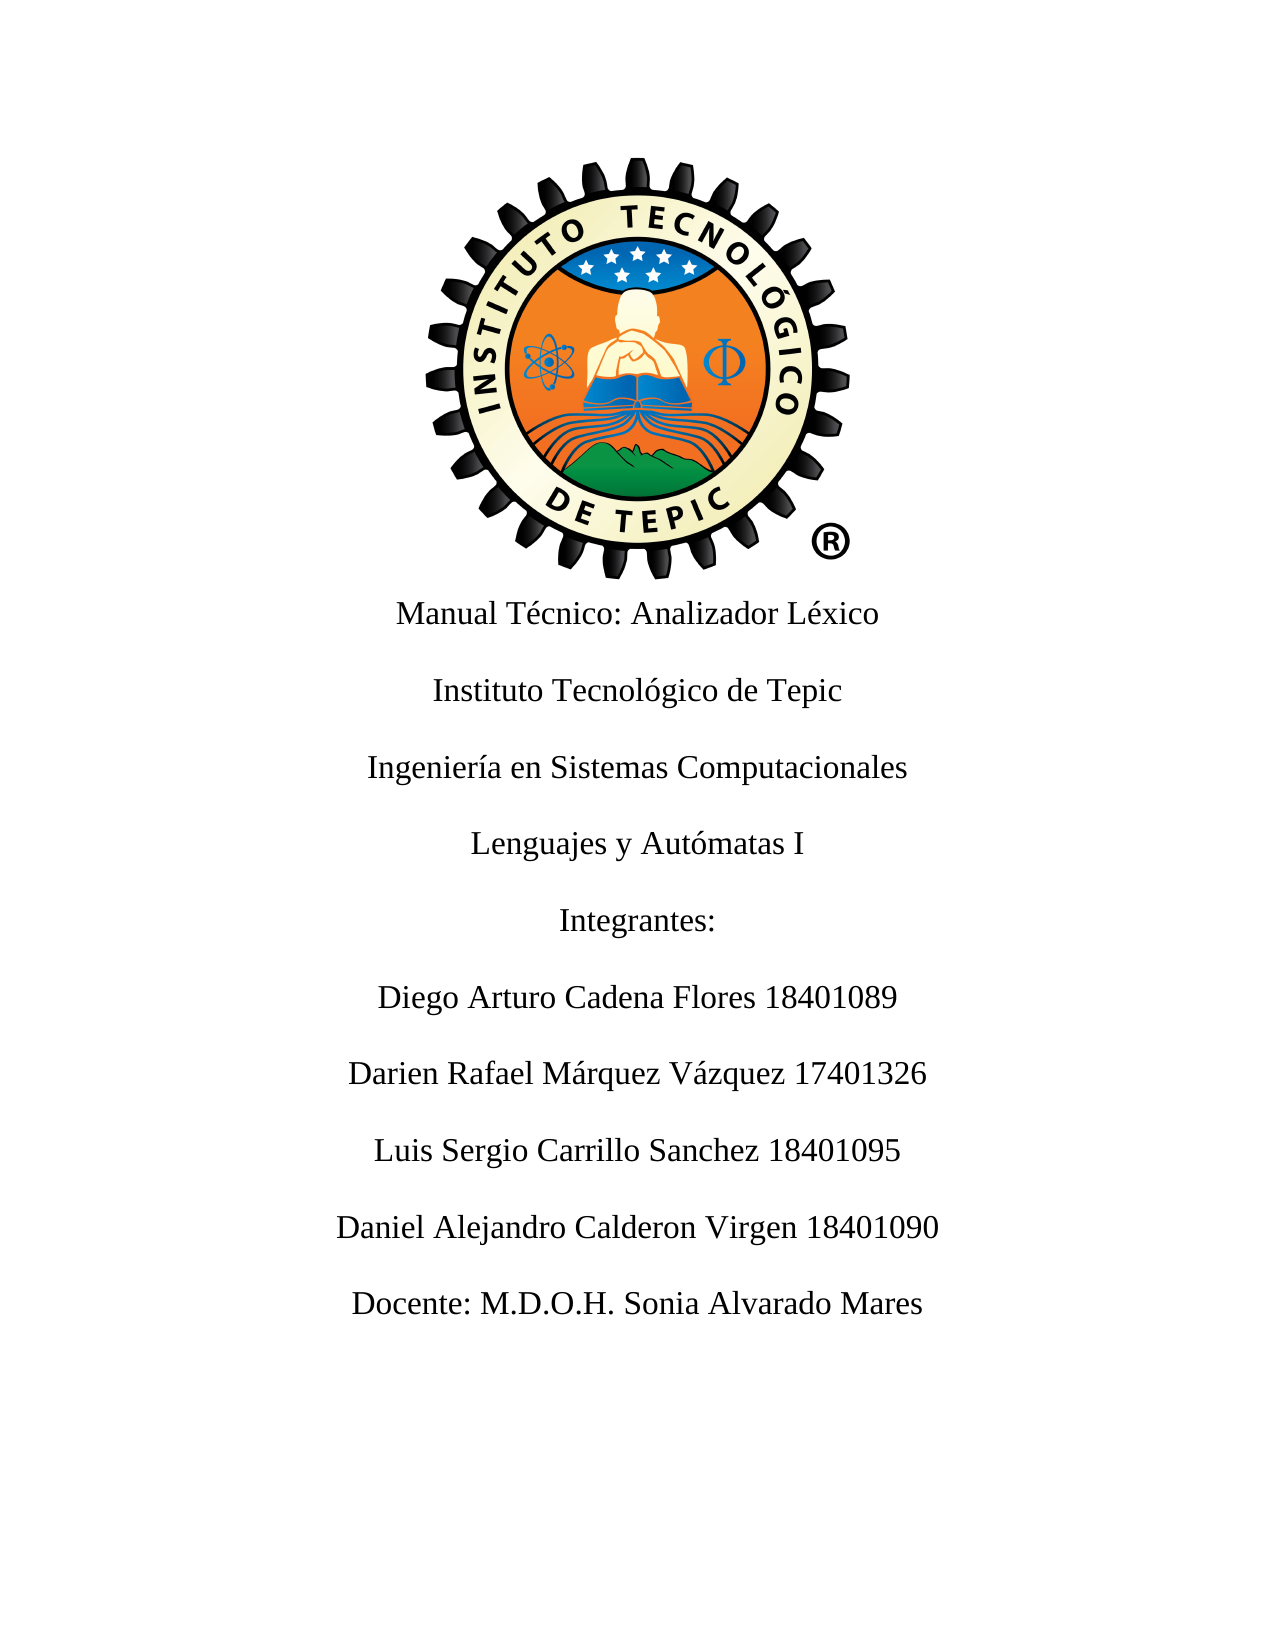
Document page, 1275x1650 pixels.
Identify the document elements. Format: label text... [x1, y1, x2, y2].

picture [416, 147, 860, 590]
text Docente: M.D.O.H. Sonia Alvarado Mares [177, 1283, 1098, 1322]
text Daniel Alejandro Calderon Virgen 18401090 [177, 1207, 1098, 1245]
text Diego Arturo Cadena Flores 18401089 [177, 977, 1098, 1015]
text Darien Rafael Márquez Vázquez 17401326 [177, 1053, 1098, 1092]
text Luis Sergio Carrillo Sanchez 18401095 [177, 1130, 1098, 1168]
text Instituto Tecnológico de Tepic [177, 670, 1098, 708]
text Integrantes: [177, 900, 1098, 938]
text Lenguajes y Autómatas I [177, 823, 1098, 862]
text Manual Técnico: Analizador Léxico [177, 593, 1098, 632]
text Ingeniería en Sistemas Computacionales [177, 747, 1098, 785]
